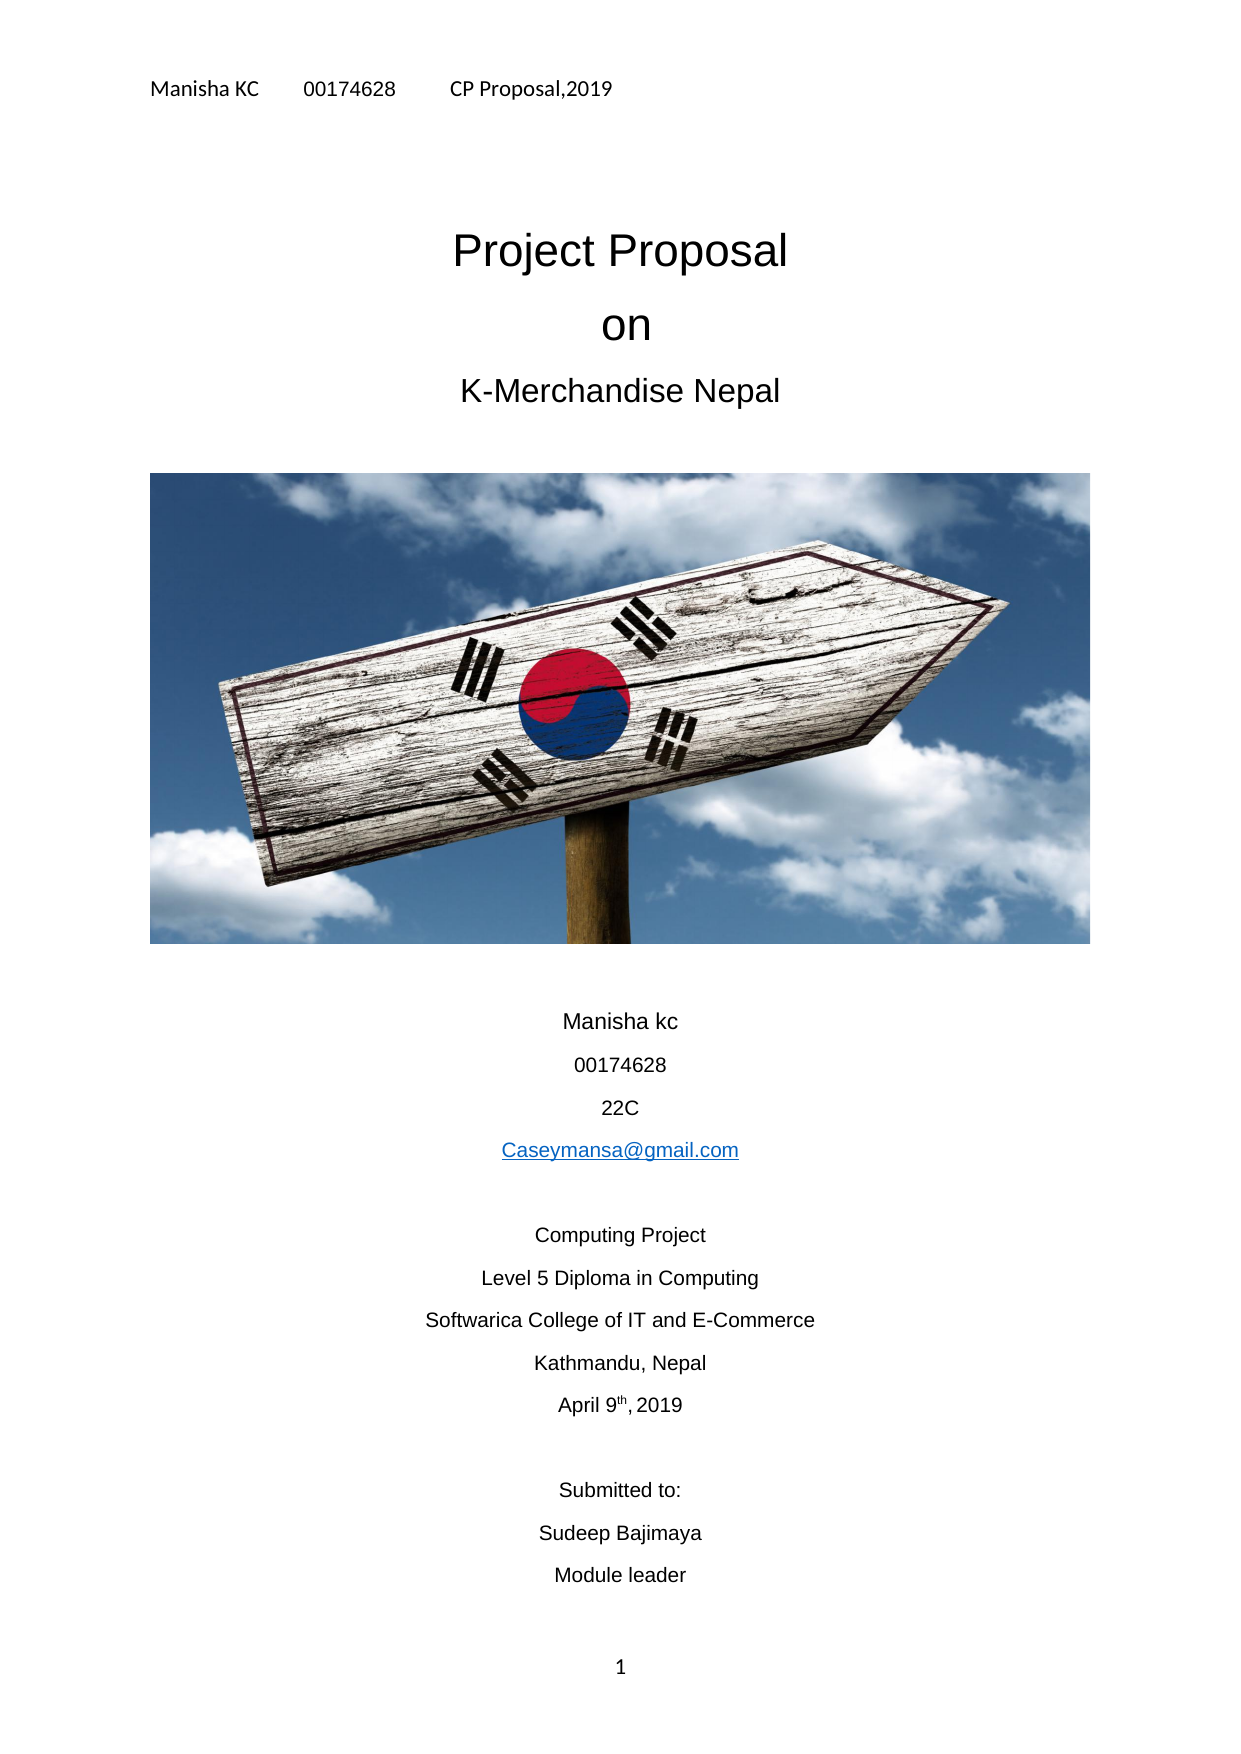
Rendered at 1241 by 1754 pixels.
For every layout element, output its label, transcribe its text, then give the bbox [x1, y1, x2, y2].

text Caseymansa@gmail.com [150, 1138, 1090, 1162]
text Submitted to: [150, 1478, 1090, 1502]
text Computing Project [150, 1223, 1090, 1247]
text Sudeep Bajimaya [150, 1521, 1090, 1544]
picture [150, 473, 1091, 944]
text 22C [150, 1096, 1090, 1119]
text on [150, 297, 1090, 350]
text 00174628 [150, 1053, 1090, 1077]
text Project Proposal [150, 223, 1090, 276]
text Softwarica College of IT and E-Commerce [150, 1308, 1090, 1332]
text April 9th, 2019 [150, 1393, 1090, 1417]
text Module leader [150, 1563, 1090, 1587]
text K-Merchandise Nepal [150, 371, 1090, 409]
text Kathmandu, Nepal [150, 1351, 1090, 1374]
text Manisha kc [150, 1008, 1090, 1034]
text Level 5 Diploma in Computing [150, 1266, 1090, 1289]
